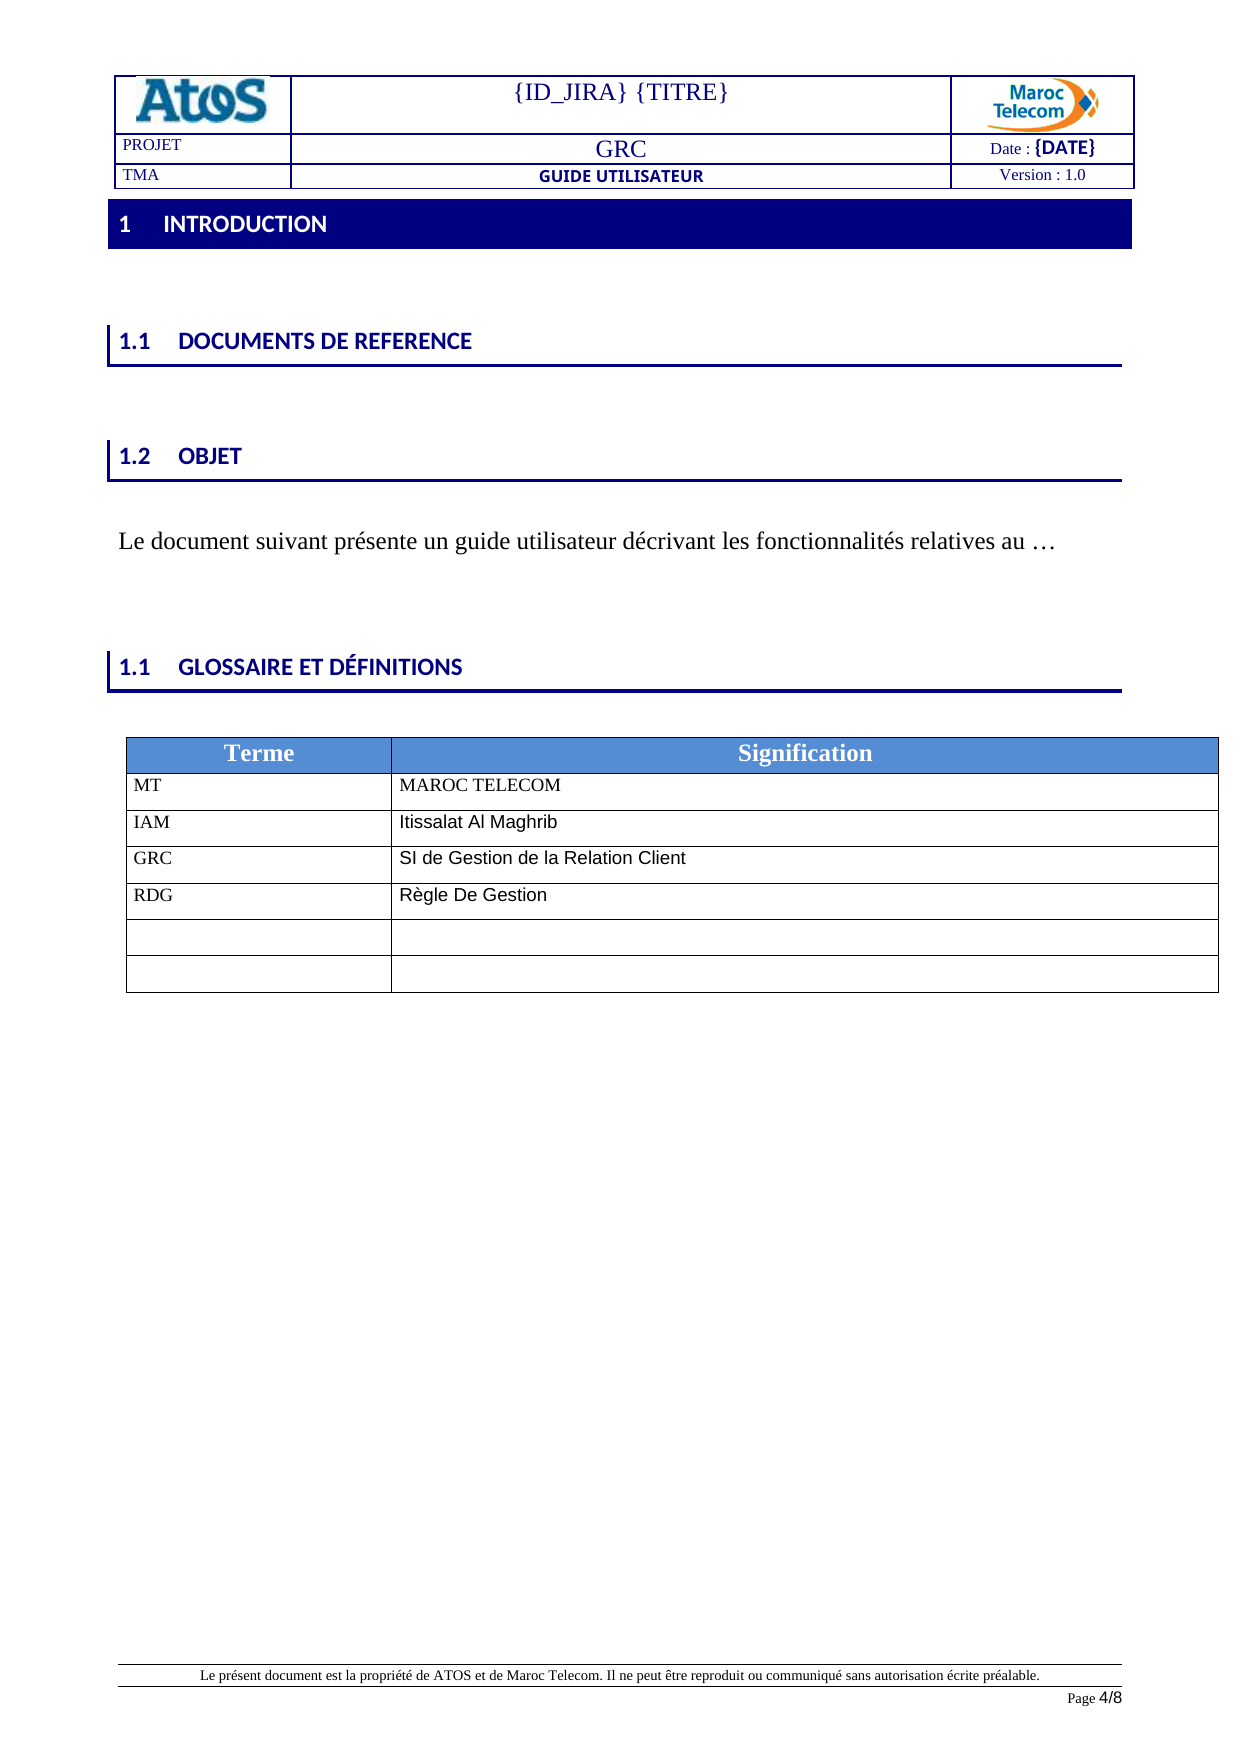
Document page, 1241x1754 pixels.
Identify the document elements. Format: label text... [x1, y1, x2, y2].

subtitle DOCUMENTS DE REFERENCE [110, 325, 1122, 364]
subtitle Glossaire et définitions [110, 651, 1122, 689]
table_cell Itissalat Al Maghrib [392, 811, 1218, 846]
table_cell MT [127, 774, 391, 809]
table_cell IAM [127, 811, 391, 846]
table_header Terme [127, 738, 391, 773]
text Le document suivant présente un guide utilisateur décrivant les fonctionnalités relatives au … [118, 526, 1122, 555]
table_cell [392, 956, 1218, 992]
table_cell SI de Gestion de la Relation Client [392, 847, 1218, 882]
table_header Signification [392, 738, 1218, 773]
table_cell [127, 956, 391, 992]
table_cell GRC [127, 847, 391, 882]
subtitle Objet [110, 440, 1122, 479]
table_cell [392, 920, 1218, 955]
table_cell RDG [127, 884, 391, 919]
subtitle Introduction [110, 200, 1130, 248]
table_cell Règle De Gestion [392, 884, 1218, 919]
picture [136, 76, 270, 123]
table_cell [127, 920, 391, 955]
table_cell MAROC TELECOM [392, 774, 1218, 809]
picture [986, 76, 1099, 133]
